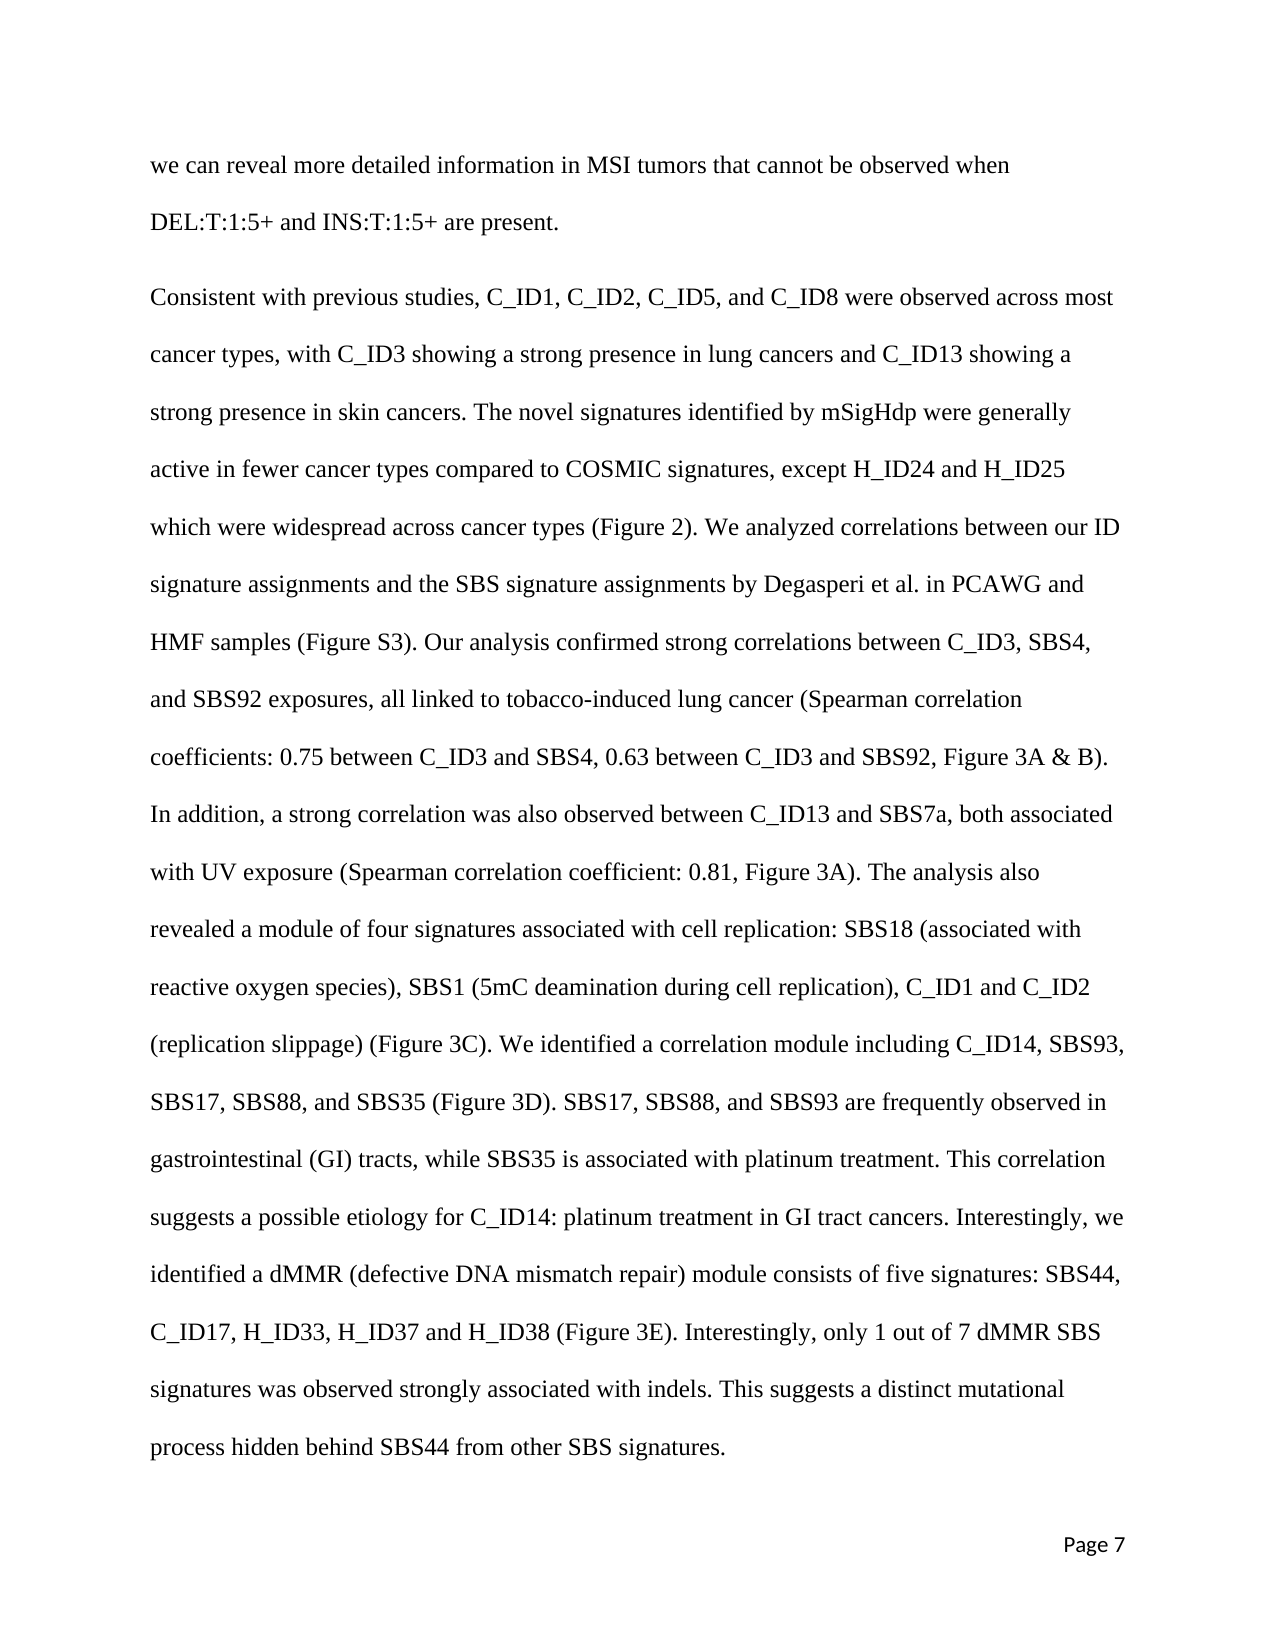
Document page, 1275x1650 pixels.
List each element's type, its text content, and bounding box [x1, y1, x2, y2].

text Consistent with previous studies, C_ID1, C_ID2, C_ID5, and C_ID8 were observed across most cancer types, with C_ID3 showing a strong presence in lung cancers and C_ID13 showing a strong presence in skin cancers. The novel signatures identified by mSigHdp were generally active in fewer cancer types compared to COSMIC signatures, except H_ID24 and H_ID25 which were widespread across cancer types (Figure 2). We analyzed correlations between our ID signature assignments and the SBS signature assignments by Degasperi et al. in PCAWG and HMF samples (Figure S3). Our analysis confirmed strong correlations between C_ID3, SBS4, and SBS92 exposures, all linked to tobacco-induced lung cancer (Spearman correlation coefficients: 0.75 between C_ID3 and SBS4, 0.63 between C_ID3 and SBS92, Figure 3A & B). In addition, a strong correlation was also observed between C_ID13 and SBS7a, both associated with UV exposure (Spearman correlation coefficient: 0.81, Figure 3A). The analysis also revealed a module of four signatures associated with cell replication: SBS18 (associated with reactive oxygen species), SBS1 (5mC deamination during cell replication), C_ID1 and C_ID2 (replication slippage) (Figure 3C). We identified a correlation module including C_ID14, SBS93, SBS17, SBS88, and SBS35 (Figure 3D). SBS17, SBS88, and SBS93 are frequently observed in gastrointestinal (GI) tracts, while SBS35 is associated with platinum treatment. This correlation suggests a possible etiology for C_ID14: platinum treatment in GI tract cancers. Interestingly, we identified a dMMR (defective DNA mismatch repair) module consists of five signatures: SBS44, C_ID17, H_ID33, H_ID37 and H_ID38 (Figure 3E). Interestingly, only 1 out of 7 dMMR SBS signatures was observed strongly associated with indels. This suggests a distinct mutational process hidden behind SBS44 from other SBS signatures. [150, 282, 1125, 1460]
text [150, 150, 1125, 236]
